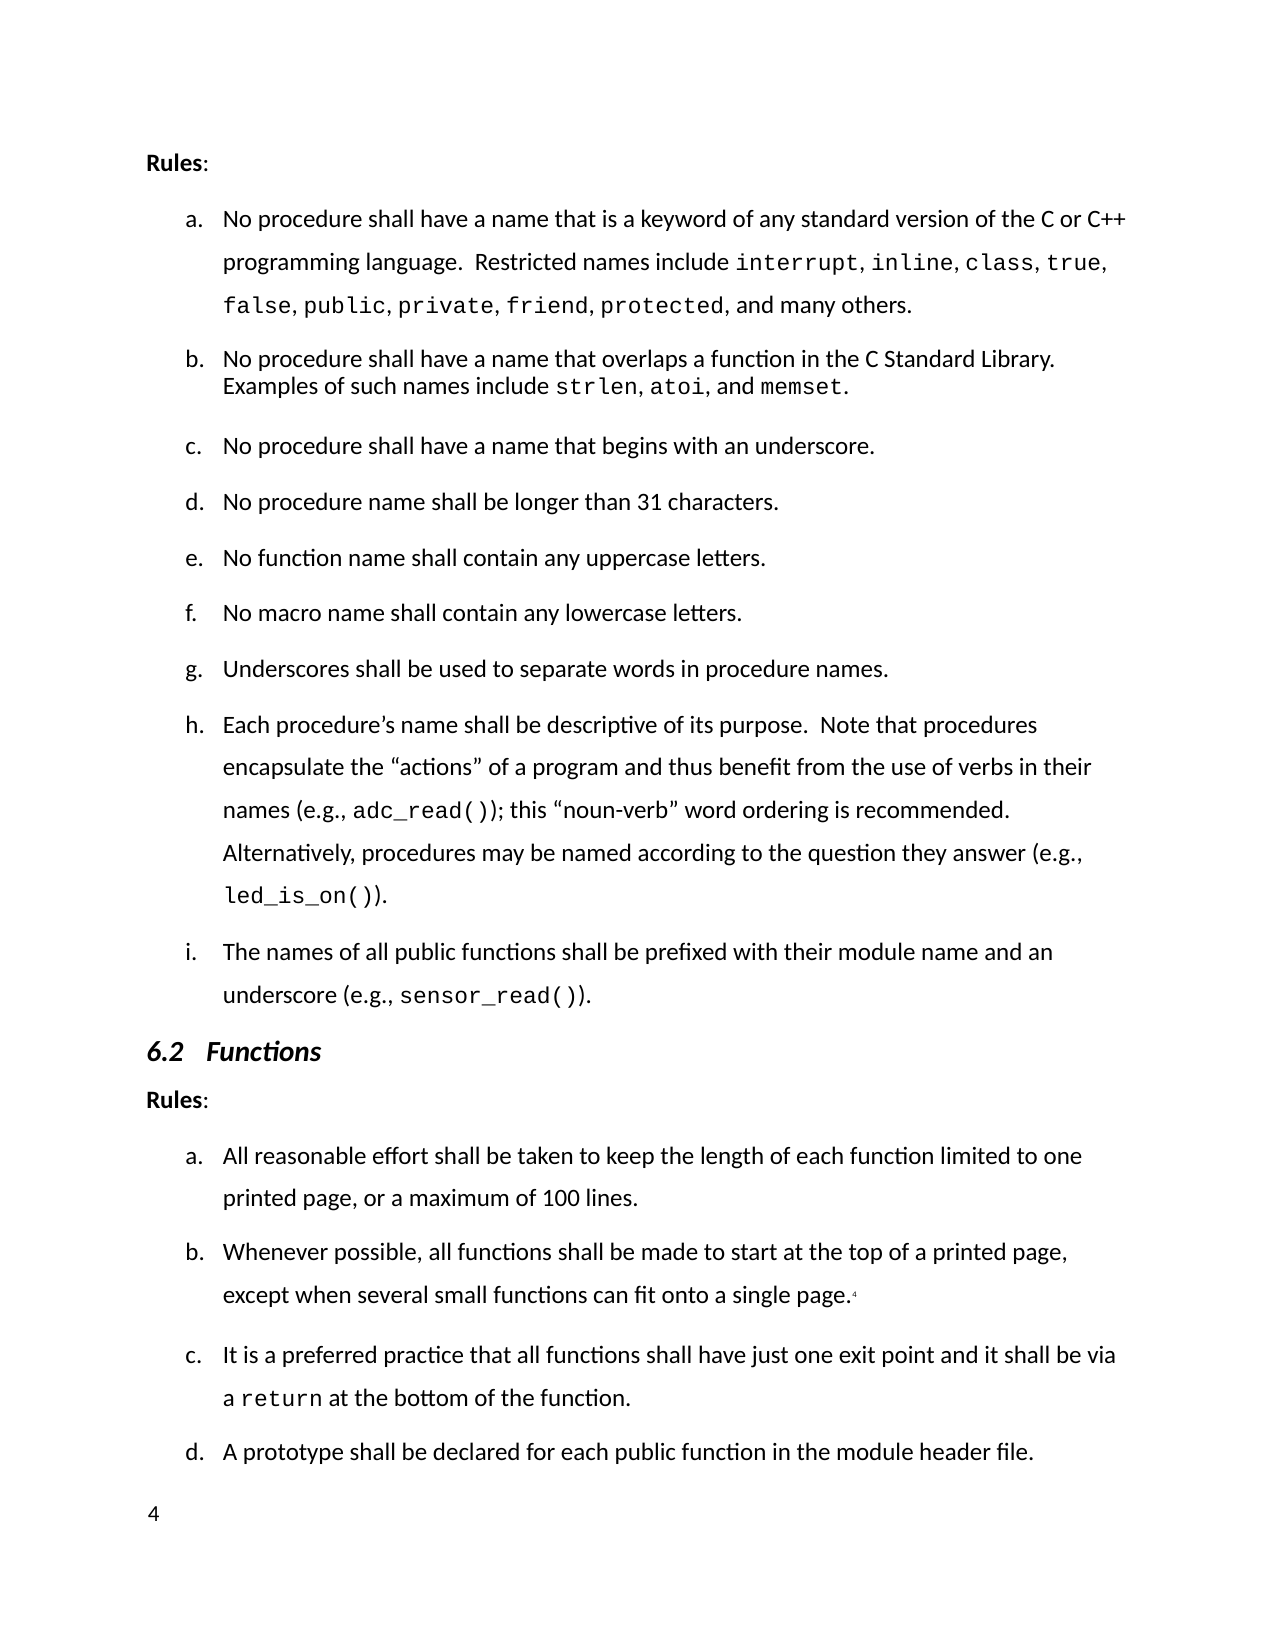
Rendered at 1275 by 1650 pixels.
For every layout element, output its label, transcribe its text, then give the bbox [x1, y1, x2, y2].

list No procedure shall have a name that overlaps a function in the C Standard Library. Examples of such names include strlen, atoi, and memset. [185, 346, 1127, 401]
list No function name shall contain any uppercase letters. [185, 542, 1127, 572]
list It is a preferred practice that all functions shall have just one exit point and it shall be via a return at the bottom of the function. [185, 1339, 1127, 1413]
list No procedure name shall be longer than 31 characters. [185, 486, 1127, 516]
list All reasonable effort shall be taken to keep the length of each function limited to one printed page, or a maximum of 100 lines. [185, 1140, 1127, 1213]
list No procedure shall have a name that begins with an underscore. [185, 430, 1127, 461]
list No macro name shall contain any lowercase letters. [185, 597, 1127, 628]
text Rules: [146, 147, 1121, 178]
list Each procedure’s name shall be descriptive of its purpose. Note that procedures encapsulate the “actions” of a program and thus benefit from the use of verbs in their names (e.g., adc_read()); this “noun-verb” word ordering is recommended. Alternatively, procedures may be named according to the question they answer (e.g., led_is_on()). [185, 709, 1127, 910]
list Whenever possible, all functions shall be made to start at the top of a printed page, except when several small functions can fit onto a single page. [185, 1236, 1127, 1309]
text Rules: [146, 1084, 1121, 1115]
subtitle Functions [146, 1033, 1127, 1069]
list The names of all public functions shall be prefixed with their module name and an underscore (e.g., sensor_read()). [185, 936, 1127, 1010]
list No procedure shall have a name that is a keyword of any standard version of the C or C++ programming language. Restricted names include interrupt, inline, class, true, false, public, private, friend, protected, and many others. [185, 203, 1127, 320]
list Underscores shall be used to separate words in procedure names. [185, 653, 1127, 684]
list A prototype shall be declared for each public function in the module header file. [185, 1436, 1127, 1467]
